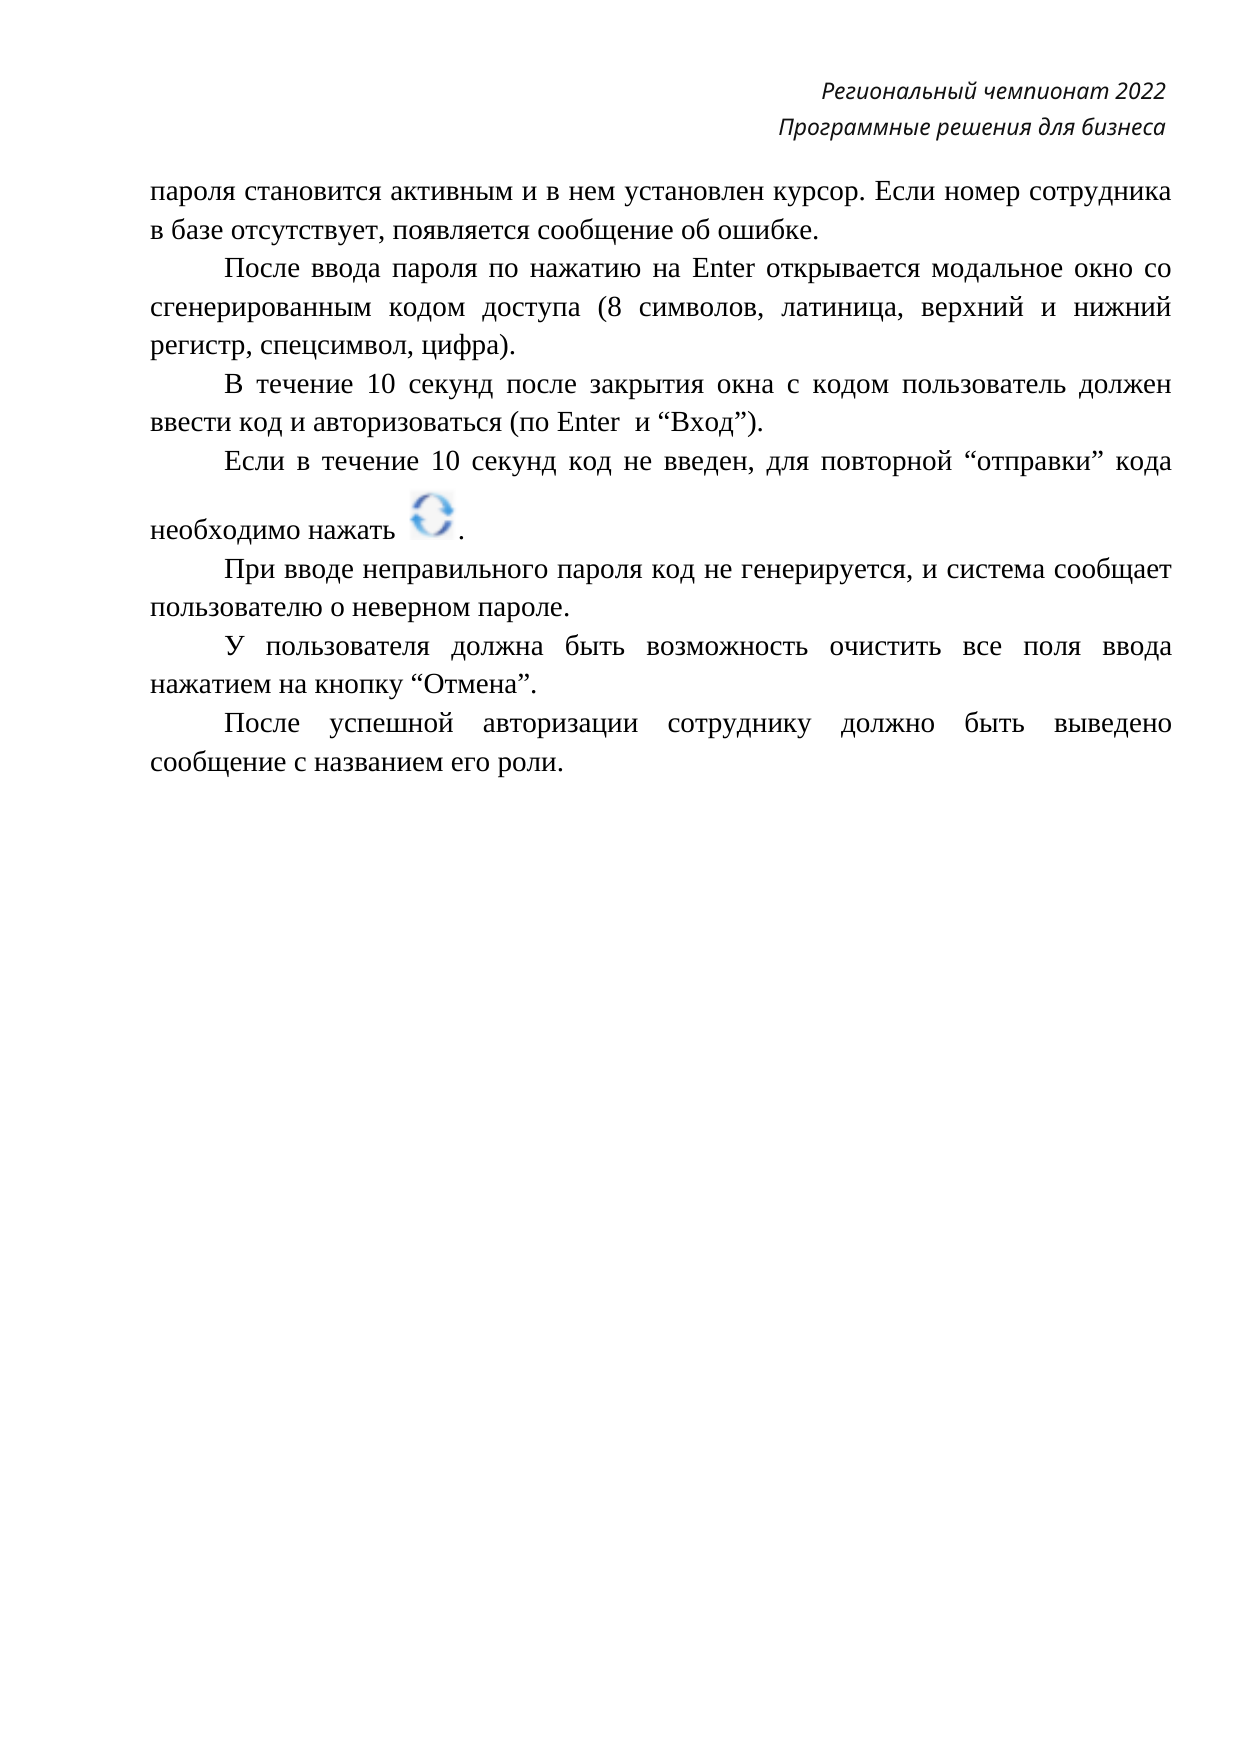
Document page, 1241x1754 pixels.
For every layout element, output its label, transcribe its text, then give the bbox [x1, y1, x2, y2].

picture [402, 481, 458, 540]
text Если в течение 10 секунд код не введен, для повторной “отправки” кода необходимо нажать . [150, 443, 1173, 546]
text У пользователя должна быть возможность очистить все поля ввода нажатием на кнопку “Отмена”. [150, 628, 1173, 700]
text После ввода пароля по нажатию на Enter открывается модальное окно со сгенерированным кодом доступа (8 символов, латиница, верхний и нижний регистр, спецсимвол, цифра). [150, 250, 1173, 361]
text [150, 173, 1173, 245]
text После успешной авторизации сотруднику должно быть выведено сообщение с названием его роли. [150, 705, 1173, 777]
text В течение 10 секунд после закрытия окна с кодом пользователь должен ввести код и авторизоваться (по Enter и “Вход”). [150, 366, 1173, 438]
text При вводе неправильного пароля код не генерируется, и система сообщает пользователю о неверном пароле. [150, 551, 1173, 623]
